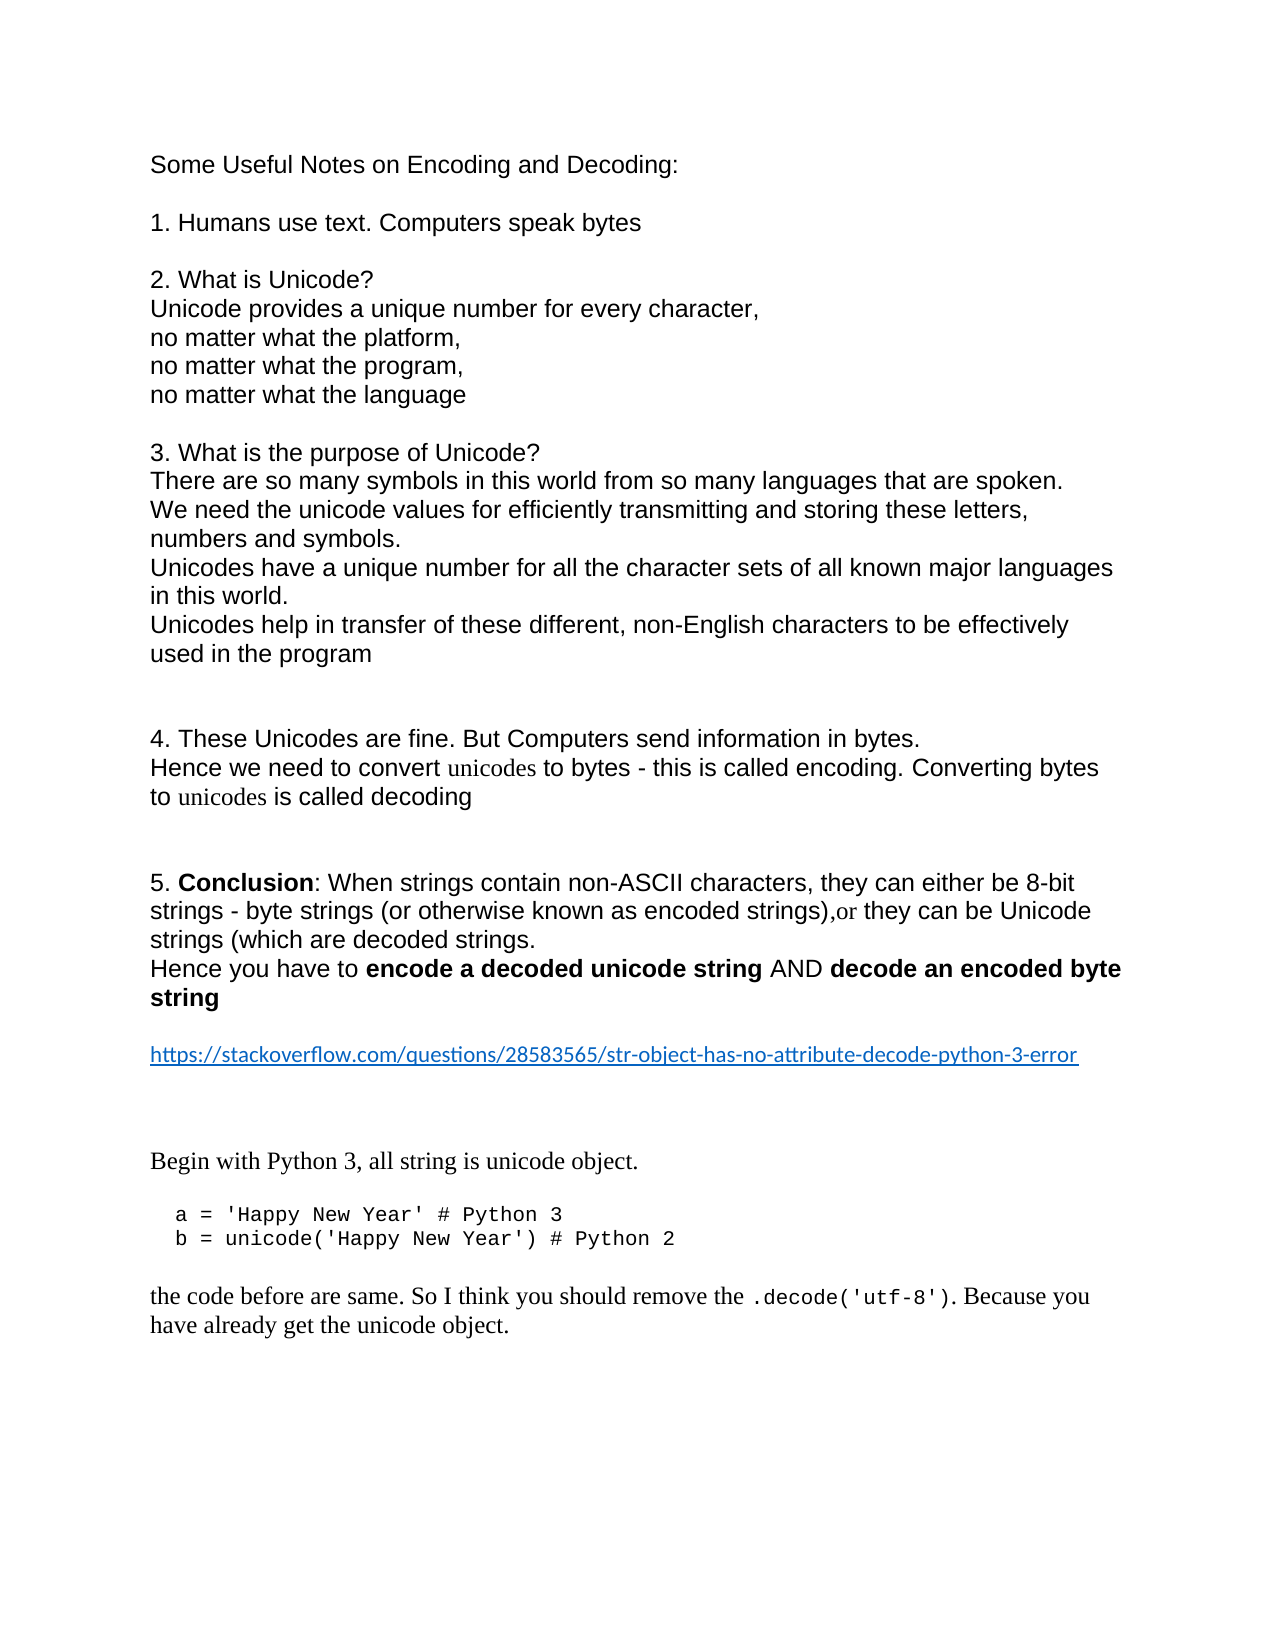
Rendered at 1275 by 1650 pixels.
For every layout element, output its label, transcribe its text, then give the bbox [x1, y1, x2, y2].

text Hence we need to convert unicodes to bytes - this is called encoding. Converting bytes to unicodes is called decoding [150, 753, 1125, 811]
text 1. Humans use text. Computers speak bytes [150, 207, 1125, 236]
text Begin with Python 3, all string is unicode object. [150, 1146, 1125, 1175]
text no matter what the platform, no matter what the program, no matter what the language [150, 322, 1125, 409]
text Unicode provides a unique number for every character, [150, 294, 1125, 322]
text Hence you have to encode a decoded unicode string AND decode an encoded byte string [150, 954, 1125, 1011]
text 4. These Unicodes are fine. But Computers send information in bytes. [150, 724, 1125, 753]
text Some Useful Notes on Encoding and Decoding: [150, 150, 1125, 179]
text 3. What is the purpose of Unicode? There are so many symbols in this world from so many languages that are spoken. We need the unicode values for efficiently transmitting and storing these letters, numbers and symbols. Unicodes have a unique number for all the character sets of all known major languages in this world. Unicodes help in transfer of these different, non-English characters to be effectively used in the program [150, 437, 1125, 667]
text 2. What is Unicode? [150, 265, 1125, 294]
text b = unicode('Happy New Year') # Python 2 [150, 1228, 1125, 1252]
text the code before are same. So I think you should remove the .decode('utf-8'). Because you have already get the unicode object. [150, 1281, 1125, 1339]
text a = 'Happy New Year' # Python 3 [150, 1204, 1125, 1228]
text 5. Conclusion: When strings contain non-ASCII characters, they can either be 8-bit strings - byte strings (or otherwise known as encoded strings),or they can be Unicode strings (which are decoded strings. [150, 867, 1125, 954]
text https://stackoverflow.com/questions/28583565/str-object-has-no-attribute-decode-python-3-error [150, 1040, 1125, 1068]
